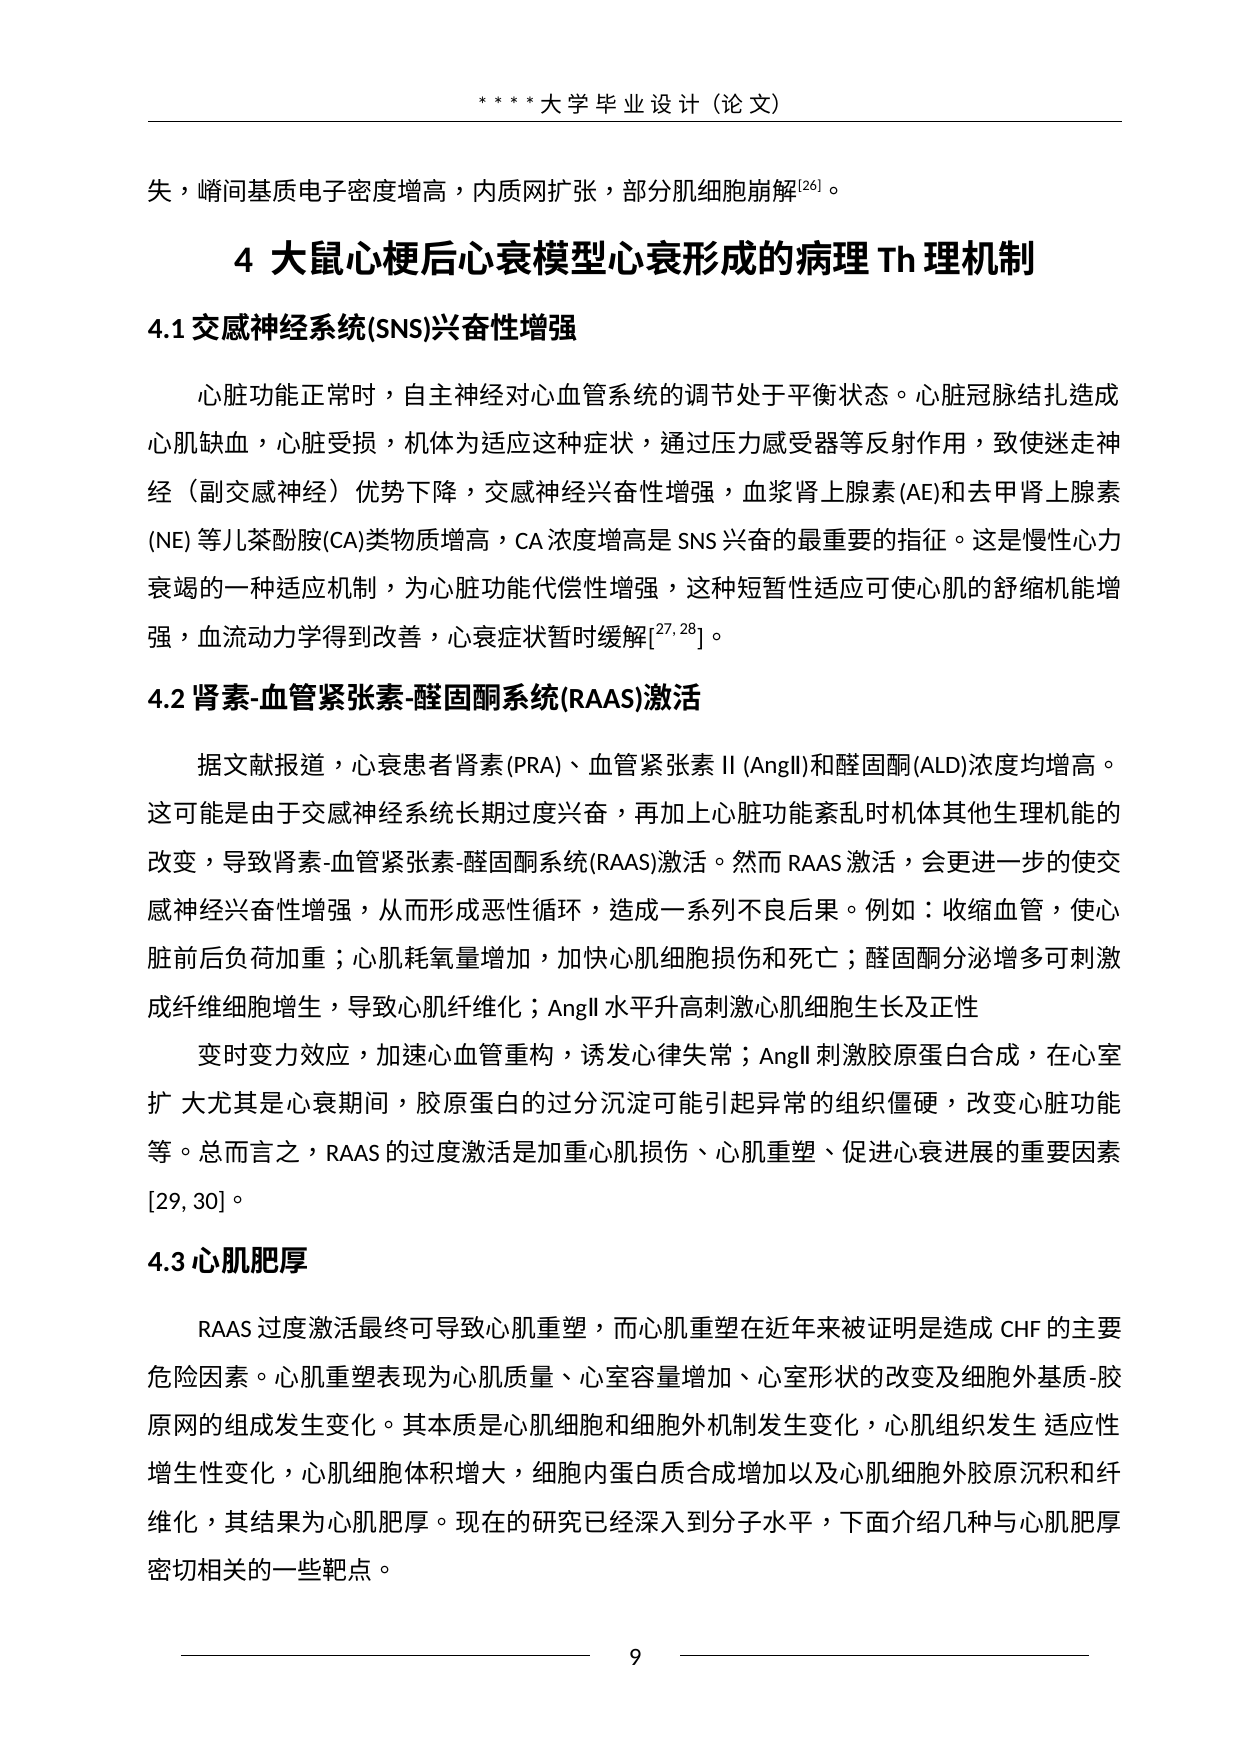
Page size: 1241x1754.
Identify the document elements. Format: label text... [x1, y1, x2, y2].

text 据文献报道，心衰患者肾素(PRA)、血管紧张素Ⅱ(AngⅡ)和醛固酮(ALD)浓度均增高。这可能是由于交感神经系统长期过度兴奋，再加上心脏功能紊乱时机体其他生理机能的改变，导致肾素-血管紧张素-醛固酮系统(RAAS)激活。然而RAAS激活，会更进一步的使交感神经兴奋性增强，从而形成恶性循环，造成一系列不良后果。例如：收缩血管，使心脏前后负荷加重；心肌耗氧量增加，加快心肌细胞损伤和死亡；醛固酮分泌增多可刺激成纤维细胞增生，导致心肌纤维化；AngⅡ水平升高刺激心肌细胞生长及正性 [148, 733, 1122, 1023]
subtitle 4.1 交感神经系统(SNS)兴奋性增强 [148, 307, 1122, 347]
subtitle 4.3 心肌肥厚 [148, 1241, 1122, 1280]
subtitle 4.2 肾素-血管紧张素-醛固酮系统(RAAS)激活 [148, 677, 1122, 717]
text 变时变力效应，加速心血管重构，诱发心律失常；AngⅡ刺激胶原蛋白合成，在心室扩 大尤其是心衰期间，胶原蛋白的过分沉淀可能引起异常的组织僵硬，改变心脏功能等。总而言之，RAAS的过度激活是加重心肌损伤、心肌重塑、促进心衰进展的重要因素[29, 30]。 [148, 1023, 1122, 1217]
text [148, 159, 1122, 207]
text 心脏功能正常时，自主神经对心血管系统的调节处于平衡状态。心脏冠脉结扎造成心肌缺血，心脏受损，机体为适应这种症状，通过压力感受器等反射作用，致使迷走神经（副交感神经）优势下降，交感神经兴奋性增强，血浆肾上腺素(AE)和去甲肾上腺素(NE) 等儿茶酚胺(CA)类物质增高，CA浓度增高是SNS兴奋的最重要的指征。这是慢性心力衰竭的一种适应机制，为心脏功能代偿性增强，这种短暂性适应可使心肌的舒缩机能增强，血流动力学得到改善，心衰症状暂时缓解[27, 28]。 [148, 363, 1122, 653]
subtitle 4 大鼠心梗后心衰模型心衰形成的病理Th理机制 [148, 231, 1122, 283]
text RAAS过度激活最终可导致心肌重塑，而心肌重塑在近年来被证明是造成CHF的主要危险因素。心肌重塑表现为心肌质量、心室容量增加、心室形状的改变及细胞外基质-胶原网的组成发生变化。其本质是心肌细胞和细胞外机制发生变化，心肌组织发生 适应性增生性变化，心肌细胞体积增大，细胞内蛋白质合成增加以及心肌细胞外胶原沉积和纤维化，其结果为心肌肥厚。现在的研究已经深入到分子水平，下面介绍几种与心肌肥厚密切相关的一些靶点。 [148, 1297, 1122, 1587]
